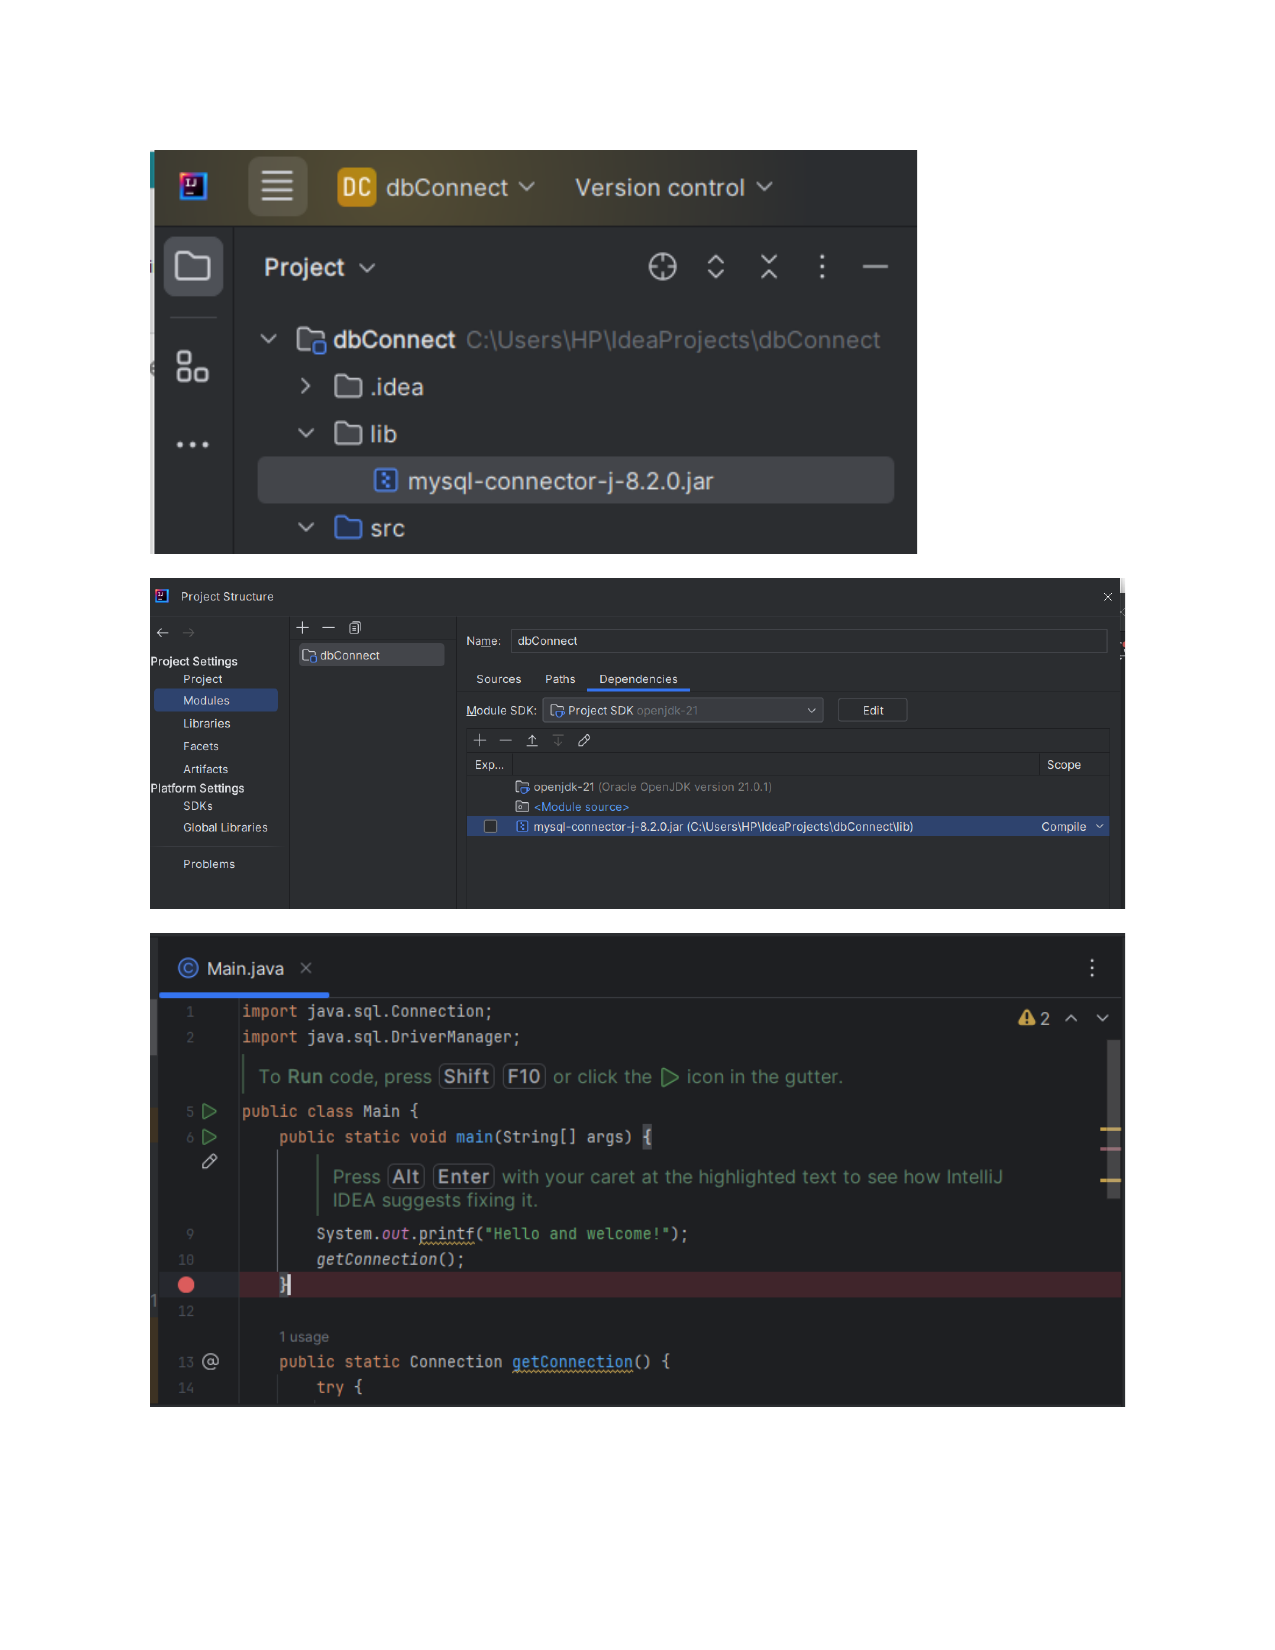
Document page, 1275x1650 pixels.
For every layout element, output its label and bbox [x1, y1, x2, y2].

picture [150, 150, 918, 554]
picture [150, 578, 1125, 909]
picture [150, 933, 1125, 1407]
